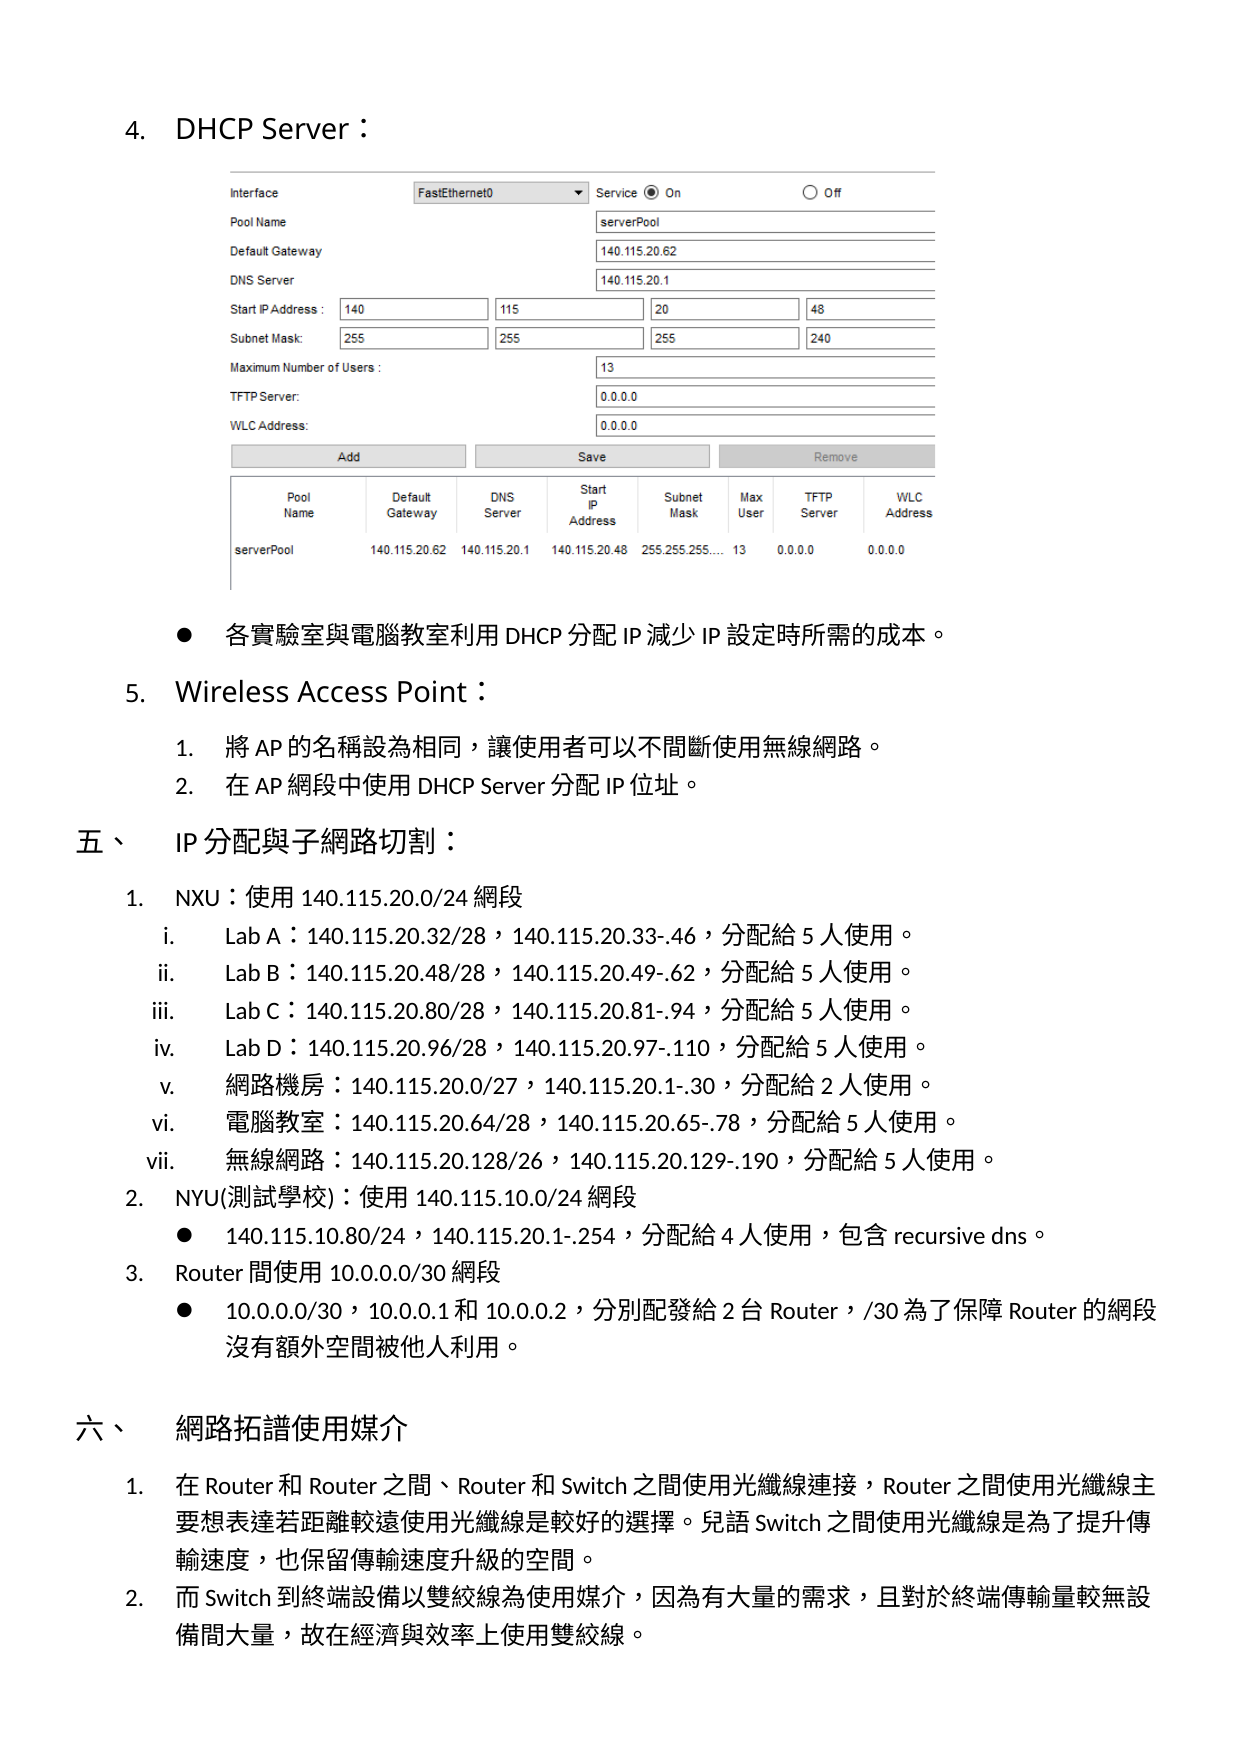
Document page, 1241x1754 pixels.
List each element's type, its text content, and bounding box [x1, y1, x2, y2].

list DHCP Server： [125, 89, 1165, 164]
picture [228, 166, 936, 590]
list 將AP的名稱設為相同，讓使用者可以不間斷使用無線網路。 [175, 727, 1165, 764]
list Router間使用10.0.0.0/30網段 [125, 1252, 1165, 1289]
list Lab C：140.115.20.80/28，140.115.20.81-.94，分配給5人使用。 [175, 989, 1165, 1027]
list 網路機房：140.115.20.0/27，140.115.20.1-.30，分配給2人使用。 [175, 1064, 1165, 1102]
list 10.0.0.0/30，10.0.0.1和10.0.0.2，分別配發給2台Router，/30為了保障Router的網段沒有額外空間被他人利用。 [175, 1289, 1165, 1364]
list Lab B：140.115.20.48/28，140.115.20.49-.62，分配給5人使用。 [175, 952, 1165, 989]
list Lab A：140.115.20.32/28，140.115.20.33-.46，分配給5人使用。 [175, 914, 1165, 952]
list Lab D：140.115.20.96/28，140.115.20.97-.110，分配給5人使用。 [175, 1027, 1165, 1064]
list Wireless Access Point： [125, 652, 1165, 727]
list 在AP網段中使用DHCP Server分配IP位址。 [175, 764, 1165, 802]
list 網路拓譜使用媒介 [75, 1389, 1165, 1464]
list 在Router和Router之間、Router和Switch之間使用光纖線連接，Router之間使用光纖線主要想表達若距離較遠使用光纖線是較好的選擇。兒語Switch之間使用光纖線是為了提升傳輸速度，也保留傳輸速度升級的空間。 [125, 1464, 1165, 1577]
list 電腦教室：140.115.20.64/28，140.115.20.65-.78，分配給5人使用。 [175, 1102, 1165, 1139]
list 而Switch到終端設備以雙絞線為使用媒介，因為有大量的需求，且對於終端傳輸量較無設備間大量，故在經濟與效率上使用雙絞線。 [125, 1577, 1165, 1652]
list 無線網路：140.115.20.128/26，140.115.20.129-.190，分配給5人使用。 [175, 1139, 1165, 1177]
list IP分配與子網路切割： [75, 802, 1165, 877]
list 140.115.10.80/24，140.115.20.1-.254，分配給4人使用，包含recursive dns。 [175, 1214, 1165, 1252]
list NYU(測試學校)：使用140.115.10.0/24網段 [125, 1177, 1165, 1214]
list NXU：使用140.115.20.0/24網段 [125, 877, 1165, 914]
